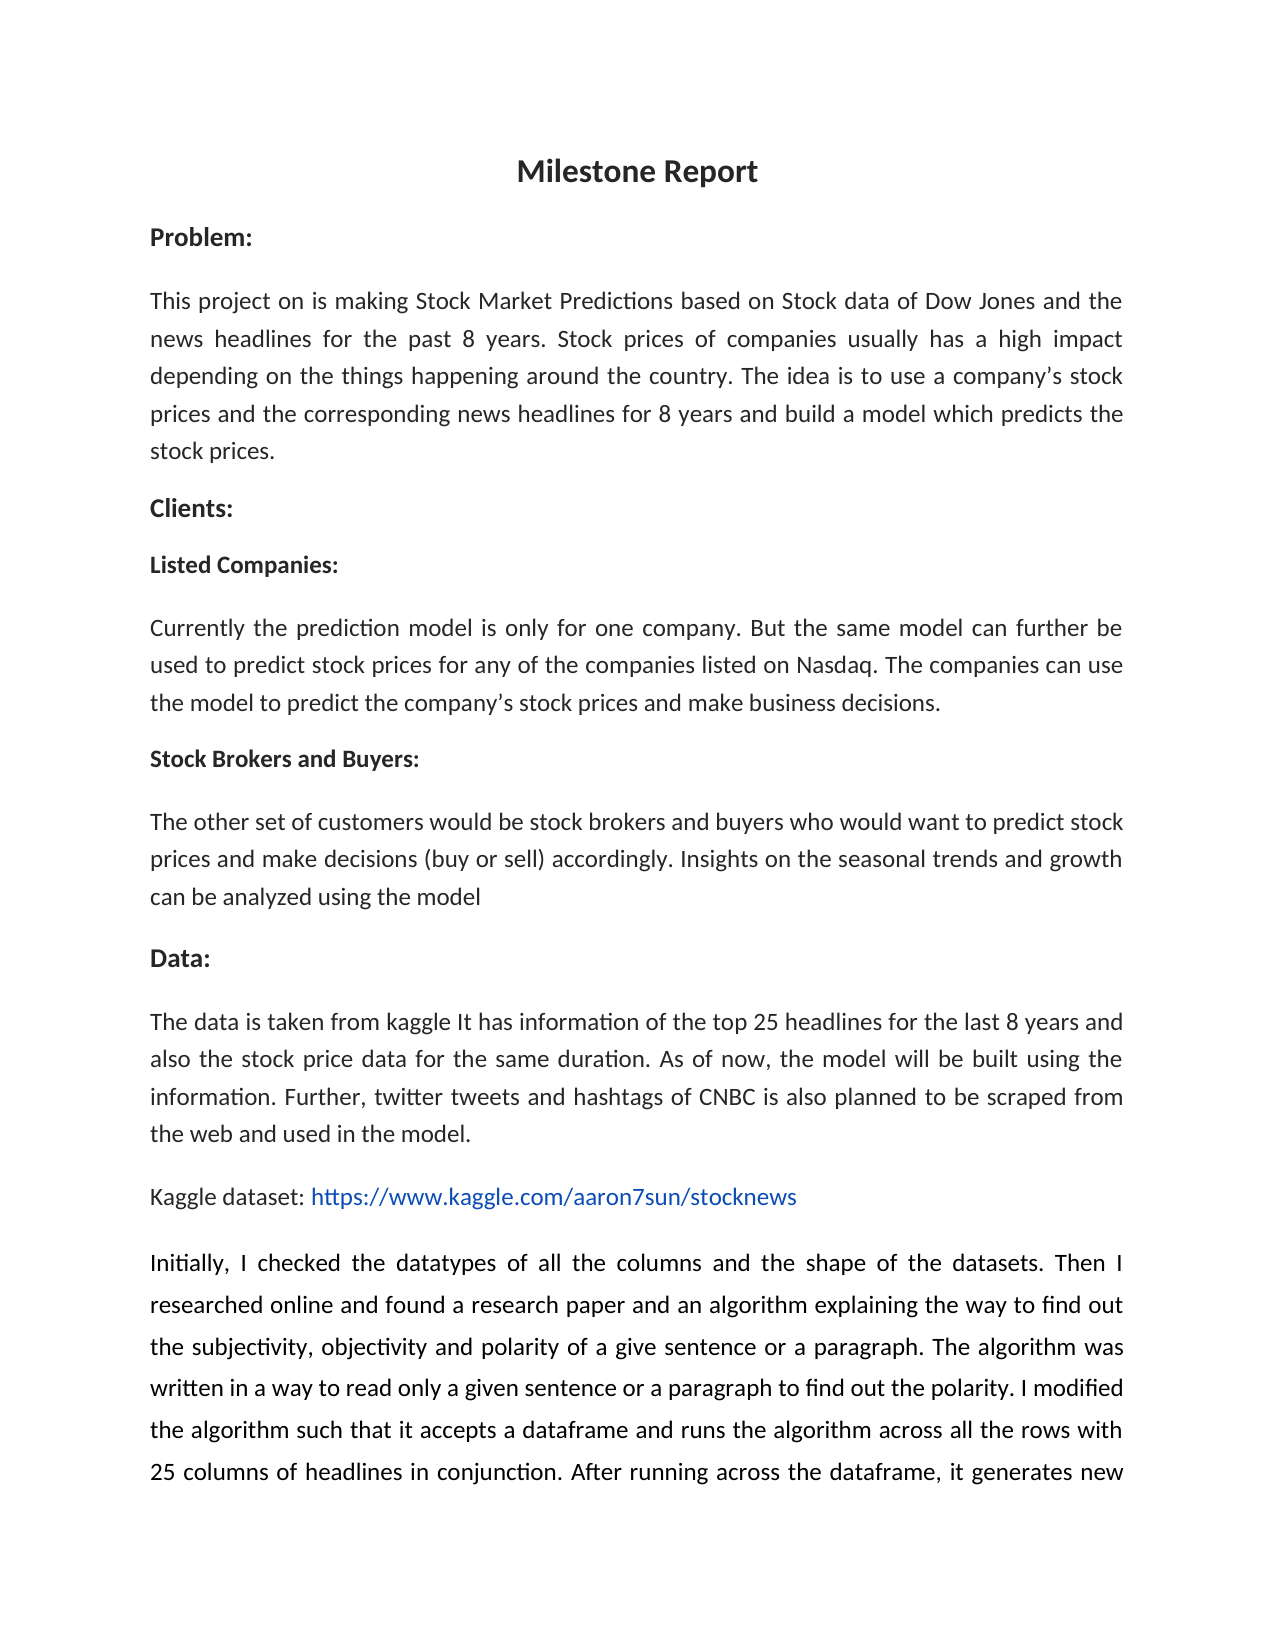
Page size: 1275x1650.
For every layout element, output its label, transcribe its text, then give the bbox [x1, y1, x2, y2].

text The other set of customers would be stock brokers and buyers who would want to predict stock prices and make decisions (buy or sell) accordingly. Insights on the seasonal trends and growth can be analyzed using the model [150, 799, 1125, 911]
text Stock Brokers and Buyers: [150, 742, 1125, 774]
text Milestone Report [150, 150, 1125, 191]
text Data: [150, 936, 1125, 974]
text Listed Companies: [150, 549, 1125, 580]
text Problem: [150, 216, 1125, 253]
text The data is taken from kaggle It has information of the top 25 headlines for the last 8 years and also the stock price data for the same duration. As of now, the model will be built using the information. Further, twitter tweets and hashtags of CNBC is also planned to be scraped from the web and used in the model. [150, 999, 1125, 1149]
text Currently the prediction model is only for one company. But the same model can further be used to predict stock prices for any of the companies listed on Nasdaq. The companies can use the model to predict the company’s stock prices and make business decisions. [150, 605, 1125, 717]
text This project on is making Stock Market Predictions based on Stock data of Dow Jones and the news headlines for the past 8 years. Stock prices of companies usually has a high impact depending on the things happening around the country. The idea is to use a company’s stock prices and the corresponding news headlines for 8 years and build a model which predicts the stock prices. [150, 278, 1125, 466]
text Kaggle dataset: https://www.kaggle.com/aaron7sun/stocknews [150, 1174, 1125, 1211]
text Clients: [150, 491, 1125, 524]
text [150, 1236, 1125, 1486]
